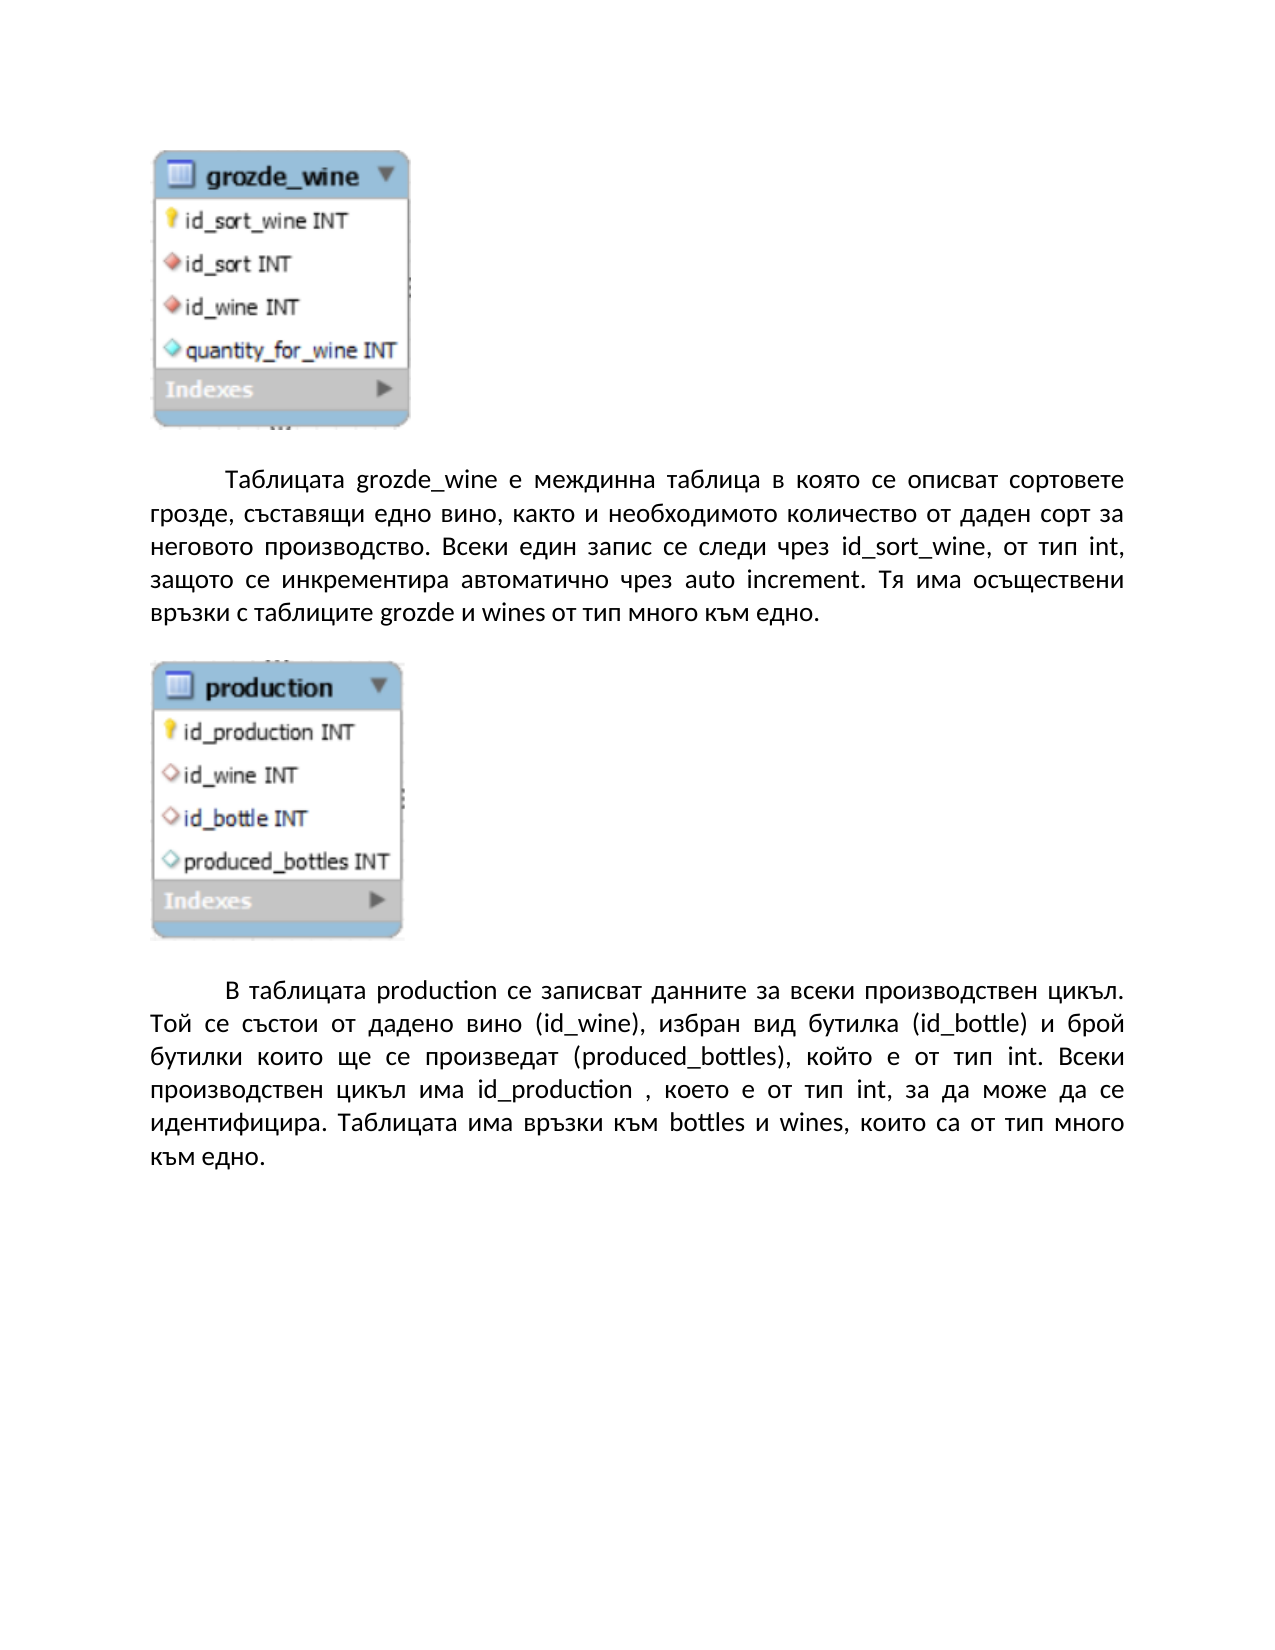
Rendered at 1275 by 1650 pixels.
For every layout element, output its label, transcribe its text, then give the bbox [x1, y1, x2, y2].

picture [150, 660, 405, 941]
text В таблицата production се записват данните за всеки производствен цикъл. Той се състои от дадено вино (id_wine), избран вид бутилка (id_bottle) и брой бутилки които ще се произведат (produced_bottles), който е от тип int. Всеки производствен цикъл има id_production , което е от тип int, за да може да се идентифицира. Таблицата има връзки към bottles и wines, които са от тип много към едно. [150, 973, 1125, 1172]
picture [150, 150, 411, 430]
text Таблицата grozde_wine е междинна таблица в която се описват сортовете грозде, съставящи едно вино, както и необходимото количество от даден сорт за неговото производство. Всеки един запис се следи чрез id_sort_wine, от тип int, защото се инкрементира автоматично чрез auto increment. Тя има осъществени връзки с таблиците grozde и wines от тип много към едно. [150, 463, 1125, 628]
